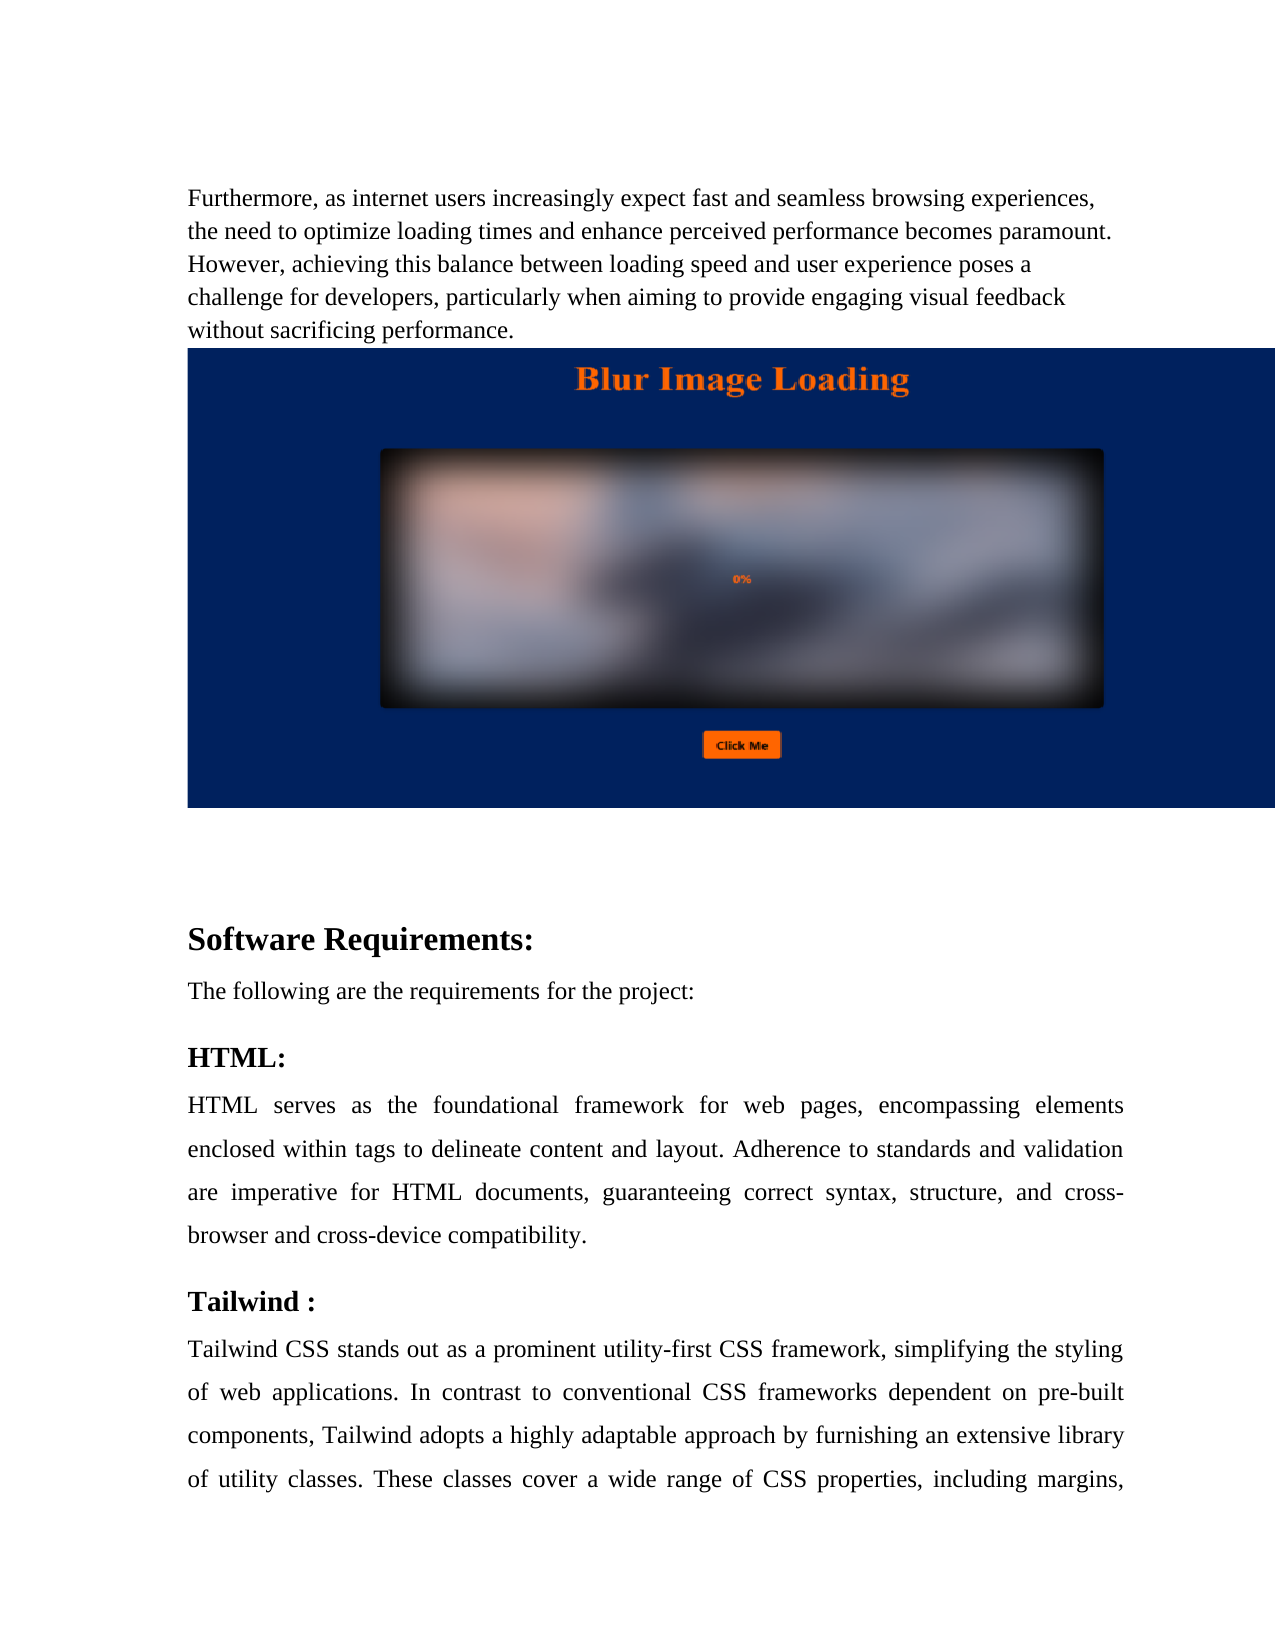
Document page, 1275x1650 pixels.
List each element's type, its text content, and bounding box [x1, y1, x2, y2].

text The following are the requirements for the project: [187, 976, 1125, 1005]
subtitle Tailwind : [187, 1284, 1125, 1317]
picture [187, 348, 1275, 808]
subtitle HTML: [187, 1040, 1125, 1074]
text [187, 1334, 1125, 1492]
text Furthermore, as internet users increasingly expect fast and seamless browsing experiences, the need to optimize loading times and enhance perceived performance becomes paramount. However, achieving this balance between loading speed and user experience poses a challenge for developers, particularly when aiming to provide engaging visual feedback without sacrificing performance. [187, 183, 1125, 344]
text HTML serves as the foundational framework for web pages, encompassing elements enclosed within tags to delineate content and layout. Adherence to standards and validation are imperative for HTML documents, guaranteeing correct syntax, structure, and cross-browser and cross-device compatibility. [187, 1091, 1125, 1249]
subtitle Software Requirements: [187, 919, 1125, 957]
